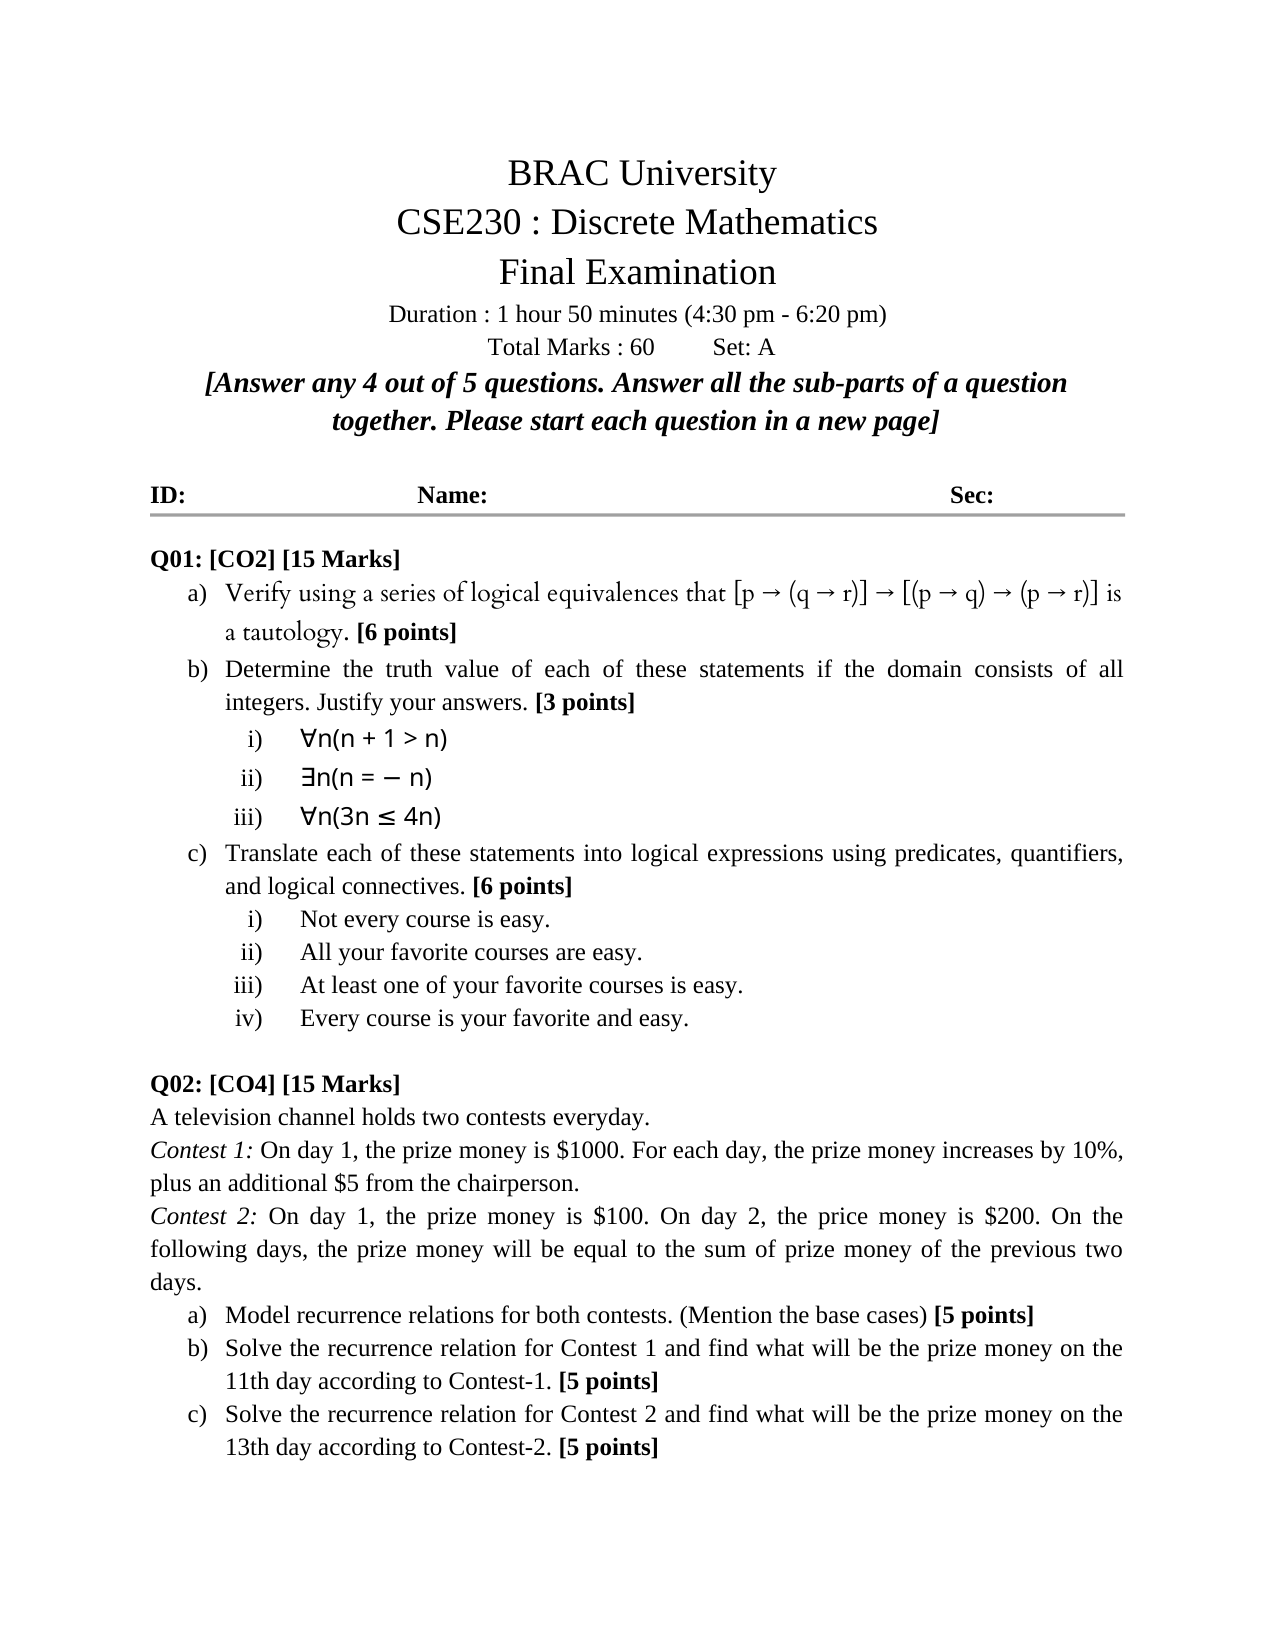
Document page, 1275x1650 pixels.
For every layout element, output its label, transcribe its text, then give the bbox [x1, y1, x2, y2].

list ∃n(n = − n) [262, 759, 1125, 794]
list Solve the recurrence relation for Contest 2 and find what will be the prize money on the 13th day according to Contest-2. [5 points] [187, 1399, 1125, 1461]
text Contest 2: On day 1, the prize money is $100. On day 2, the price money is $200. On the following days, the prize money will be equal to the sum of prize money of the previous two days. [150, 1201, 1125, 1296]
list Model recurrence relations for both contests. (Mention the base cases) [5 points] [187, 1300, 1125, 1329]
text Q01: [CO2] [15 Marks] [150, 544, 1125, 572]
text Contest 1: On day 1, the prize money is $1000. For each day, the prize money increases by 10%, plus an additional $5 from the chairperson. [150, 1135, 1125, 1197]
text Q02: [CO4] [15 Marks] [150, 1069, 1125, 1098]
list ∀n(n + 1 > n) [262, 720, 1125, 754]
text Duration : 1 hour 50 minutes (4:30 pm - 6:20 pm) [150, 299, 1125, 327]
text A television channel holds two contests everyday. [150, 1102, 1125, 1131]
text BRAC University [150, 150, 1125, 193]
list Determine the truth value of each of these statements if the domain consists of all integers. Justify your answers. [3 points] [187, 654, 1125, 716]
text CSE230 : Discrete Mathematics [150, 199, 1125, 243]
list All your favorite courses are easy. [262, 937, 1125, 966]
text [Answer any 4 out of 5 questions. Answer all the sub-parts of a question together. Please start each question in a new page] [150, 365, 1125, 437]
text Final Examination [150, 249, 1125, 292]
list Solve the recurrence relation for Contest 1 and find what will be the prize money on the 11th day according to Contest-1. [5 points] [187, 1333, 1125, 1395]
text Total Marks : 60 Set: A [150, 332, 1125, 361]
list Every course is your favorite and easy. [262, 1003, 1125, 1065]
list Translate each of these statements into logical expressions using predicates, quantifiers, and logical connectives. [6 points] [187, 838, 1125, 900]
list At least one of your favorite courses is easy. [262, 970, 1125, 999]
text ID: Name: Sec: [150, 480, 1125, 509]
list Verify using a series of logical equivalences that [p → (q → r)] → [(p → q) → (p → r)] is a tautology. [6 points] [187, 577, 1125, 649]
list Not every course is easy. [262, 904, 1125, 933]
list ∀n(3n ≤ 4n) [262, 799, 1125, 833]
